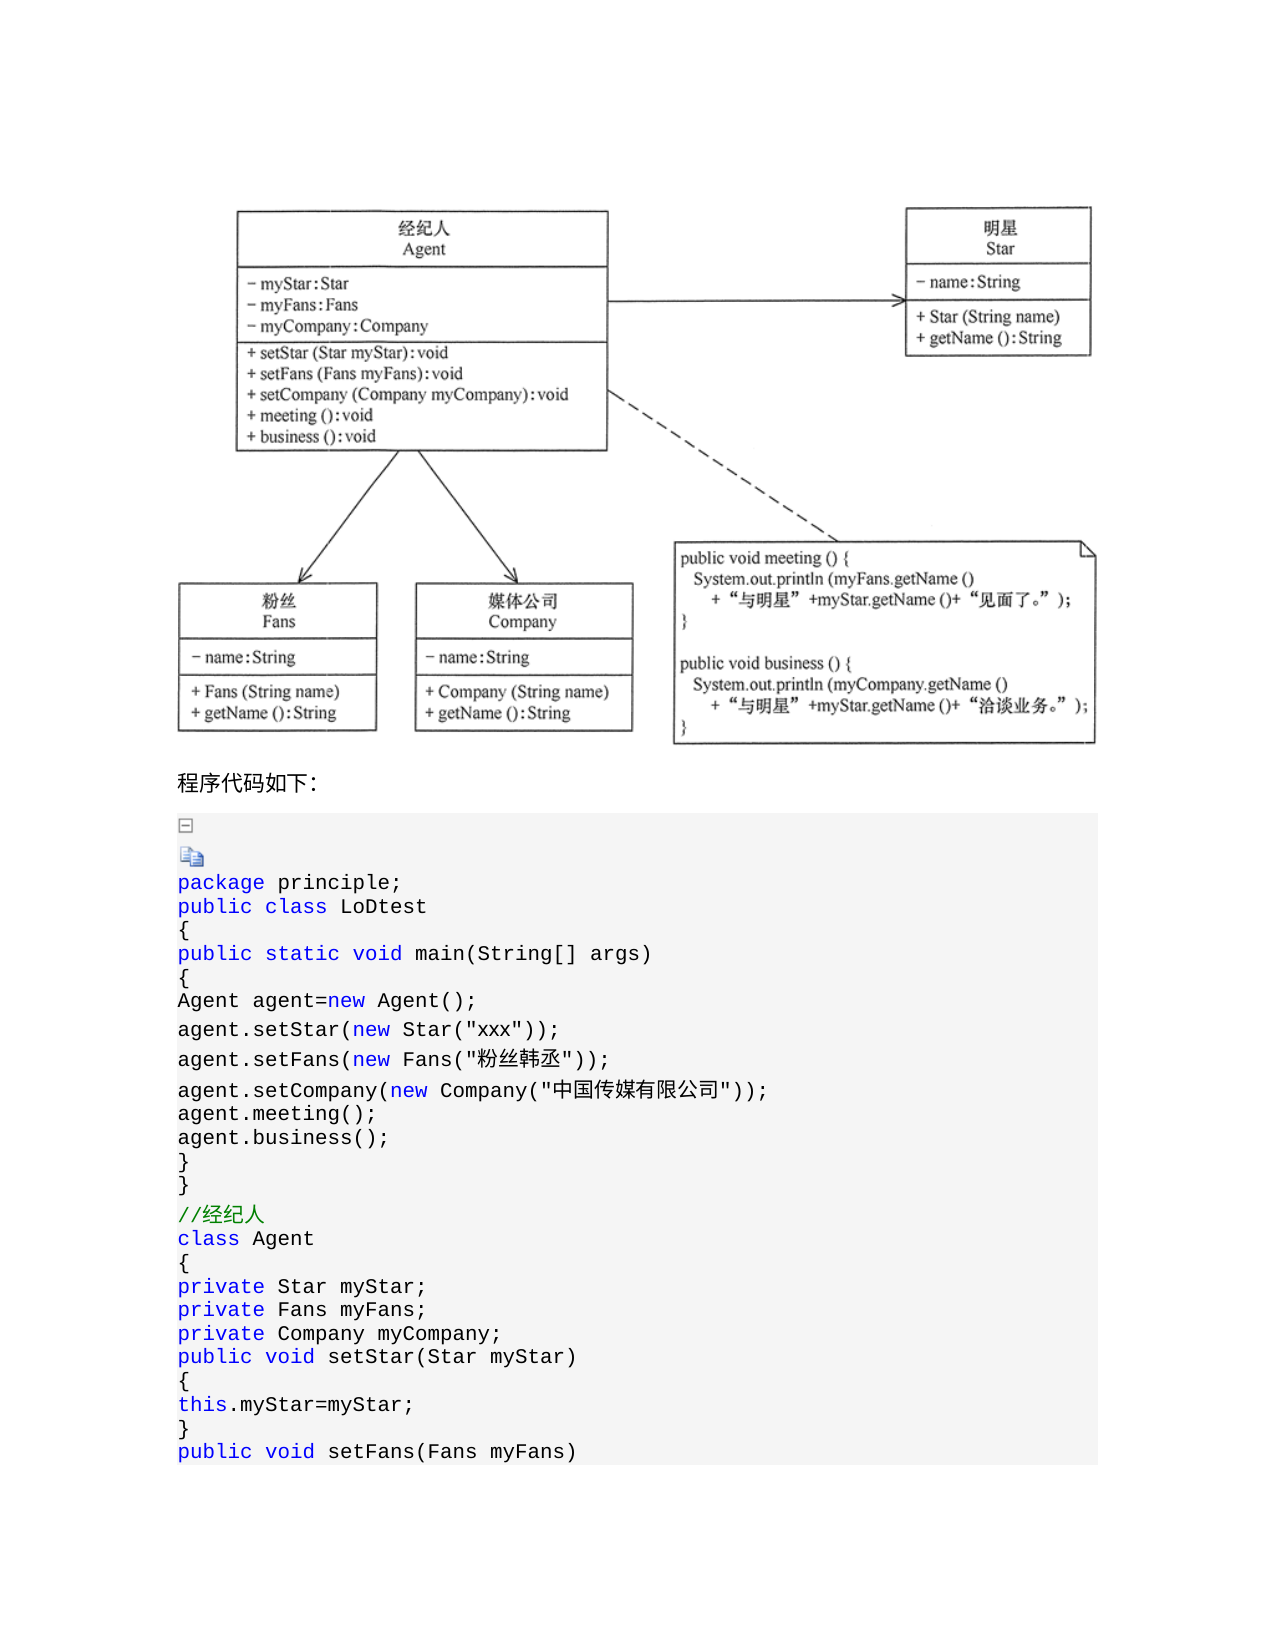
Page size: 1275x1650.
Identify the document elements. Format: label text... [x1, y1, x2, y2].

text //经纪人 [177, 1198, 1098, 1228]
text private Star myStar; [177, 1276, 1098, 1299]
text agent.setStar(new Star("xxx")); [177, 1014, 1098, 1042]
text agent.setFans(new Fans("粉丝韩丞")); [177, 1042, 1098, 1073]
text 程序代码如下： [177, 766, 1098, 797]
text package principle; [177, 872, 1098, 896]
text public void setStar(Star myStar) [177, 1347, 1098, 1370]
text { [177, 967, 1098, 990]
text { [177, 1252, 1098, 1276]
text agent.meeting(); [177, 1103, 1098, 1127]
text Agent agent=new Agent(); [177, 990, 1098, 1014]
picture [177, 812, 195, 838]
text agent.setCompany(new Company("中国传媒有限公司")); [177, 1073, 1098, 1103]
text private Fans myFans; [177, 1299, 1098, 1323]
text { [177, 1370, 1098, 1394]
picture [177, 206, 1098, 747]
text } [177, 1174, 1098, 1198]
text private Company myCompany; [177, 1323, 1098, 1347]
text public void setFans(Fans myFans) [177, 1441, 1098, 1465]
picture [177, 840, 209, 872]
text } [177, 1151, 1098, 1174]
text agent.business(); [177, 1127, 1098, 1151]
text } [177, 1417, 1098, 1441]
text class Agent [177, 1228, 1098, 1252]
text { [177, 919, 1098, 943]
text public class LoDtest [177, 896, 1098, 919]
text this.myStar=myStar; [177, 1394, 1098, 1417]
text public static void main(String[] args) [177, 943, 1098, 967]
